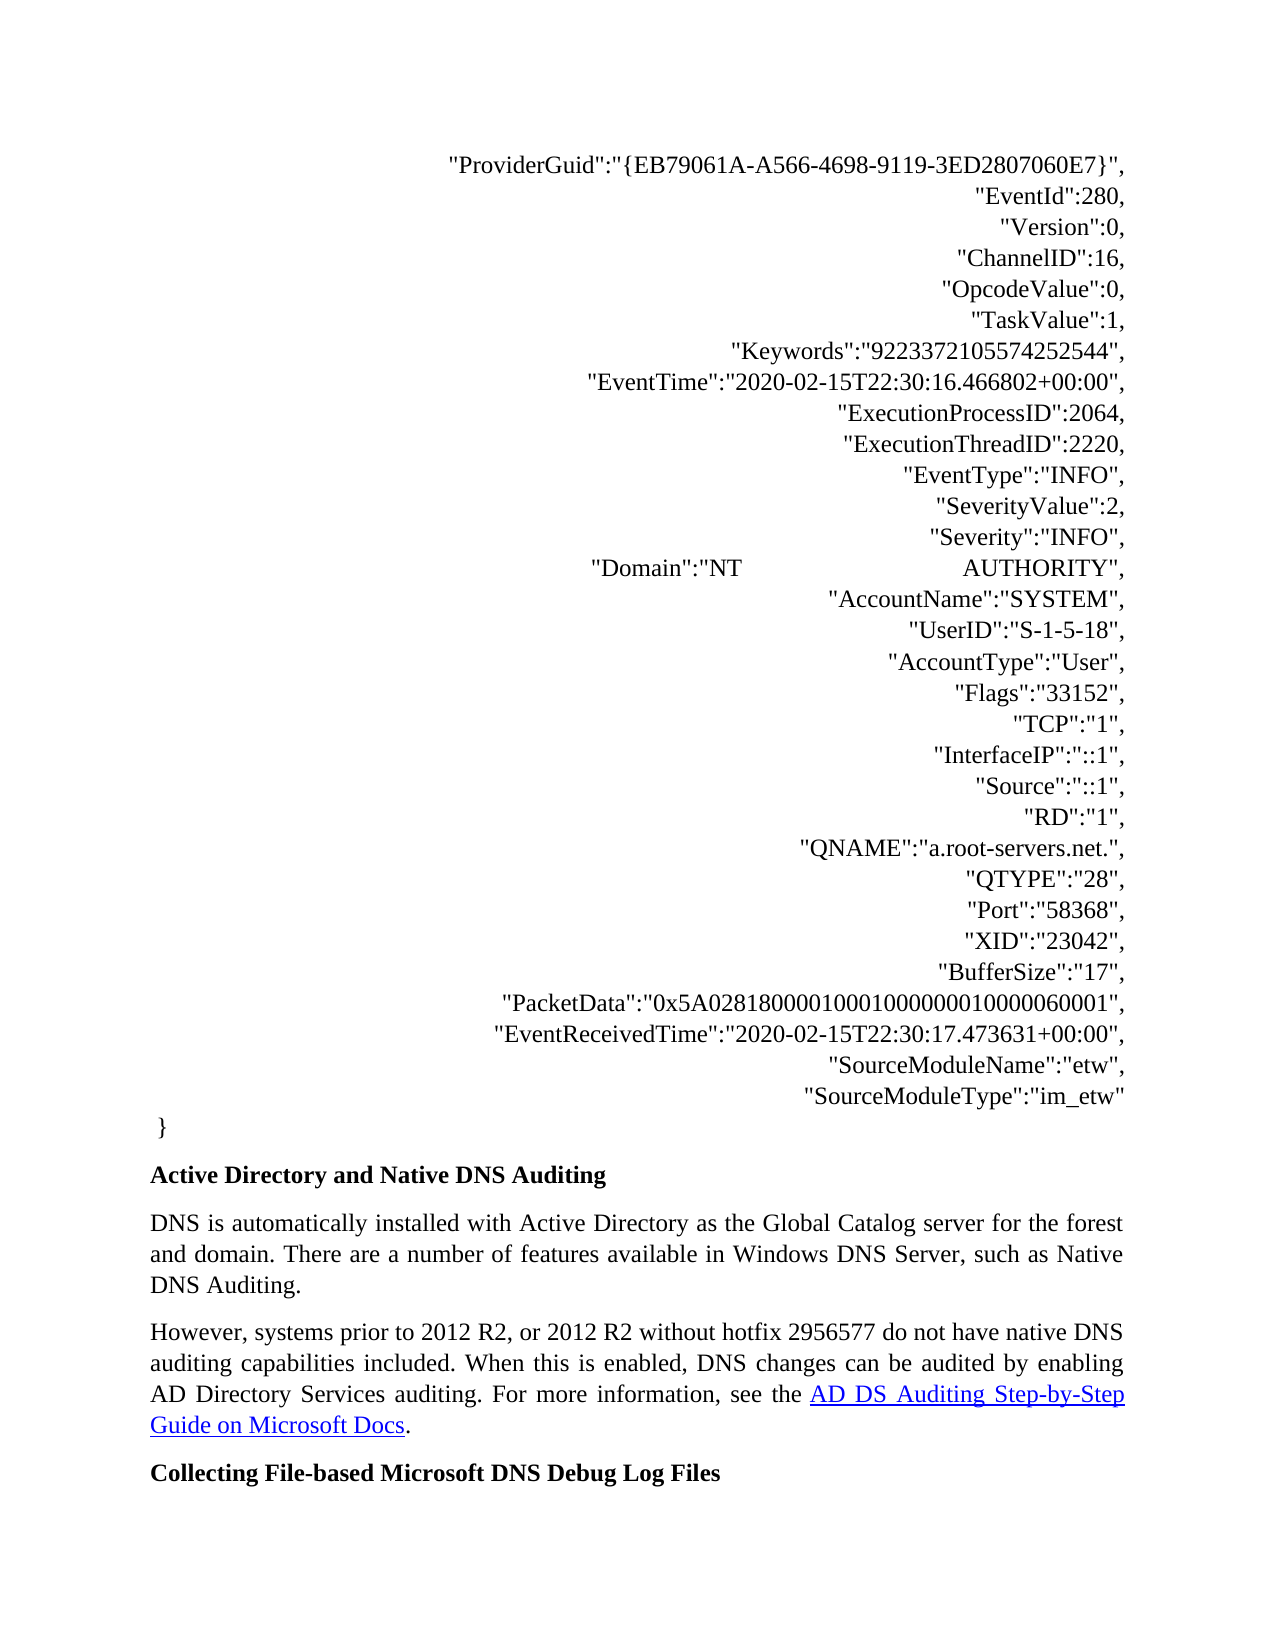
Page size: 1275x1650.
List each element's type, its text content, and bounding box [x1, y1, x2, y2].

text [150, 150, 1125, 1141]
text However, systems prior to 2012 R2, or 2012 R2 without hotfix 2956577 do not have native DNS auditing capabilities included. When this is enabled, DNS changes can be audited by enabling AD Directory Services auditing. For more information, see the AD DS Auditing Step-by-Step Guide on Microsoft Docs. [150, 1317, 1125, 1439]
text Collecting File-based Microsoft DNS Debug Log Files [150, 1458, 1125, 1487]
text Active Directory and Native DNS Auditing [150, 1160, 1125, 1189]
text DNS is automatically installed with Active Directory as the Global Catalog server for the forest and domain. There are a number of features available in Windows DNS Server, such as Native DNS Auditing. [150, 1208, 1125, 1298]
